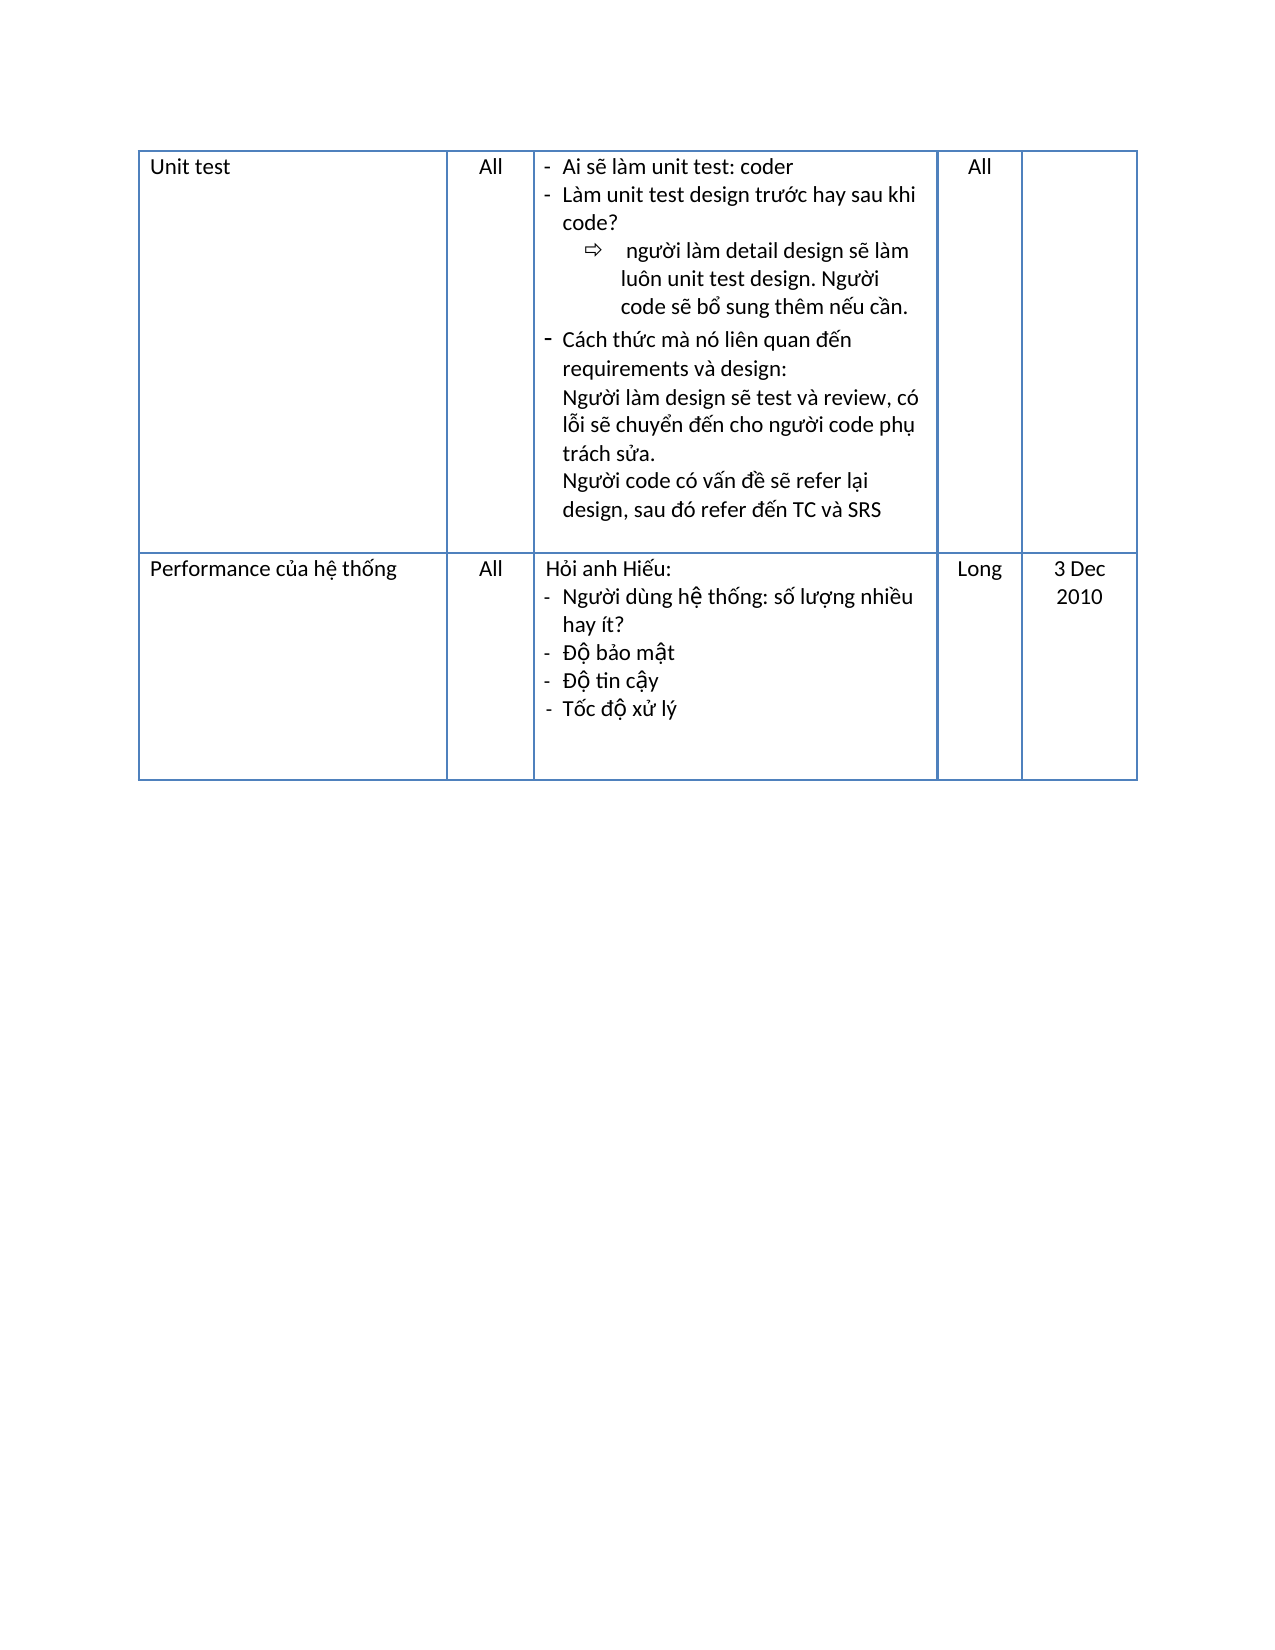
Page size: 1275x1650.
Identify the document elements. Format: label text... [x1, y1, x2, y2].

table_cell [1023, 152, 1136, 552]
table_cell All [448, 554, 533, 779]
table_cell Unit test [140, 152, 446, 552]
table_cell Hỏi anh Hiếu: Người dùng hệ thống: số lượng nhiều hay ít? Độ bảo mật Độ tin cậy Tốc độ xử lý [535, 554, 936, 779]
table_cell All [939, 152, 1021, 552]
table_cell Performance của hệ thống [140, 554, 446, 779]
table_cell 3 Dec 2010 [1023, 554, 1136, 779]
table_cell Ai sẽ làm unit test: coder Làm unit test design trước hay sau khi code? người làm detail design sẽ làm luôn unit test design. Người code sẽ bổ sung thêm nếu cần. Cách thức mà nó liên quan đến requirements và design: Người làm design sẽ test và review, có lỗi sẽ chuyển đến cho người code phụ trách sửa. Người code có vấn đề sẽ refer lại design, sau đó refer đến TC và SRS [535, 152, 936, 552]
table_cell Long [939, 554, 1021, 779]
table_cell All [448, 152, 533, 552]
